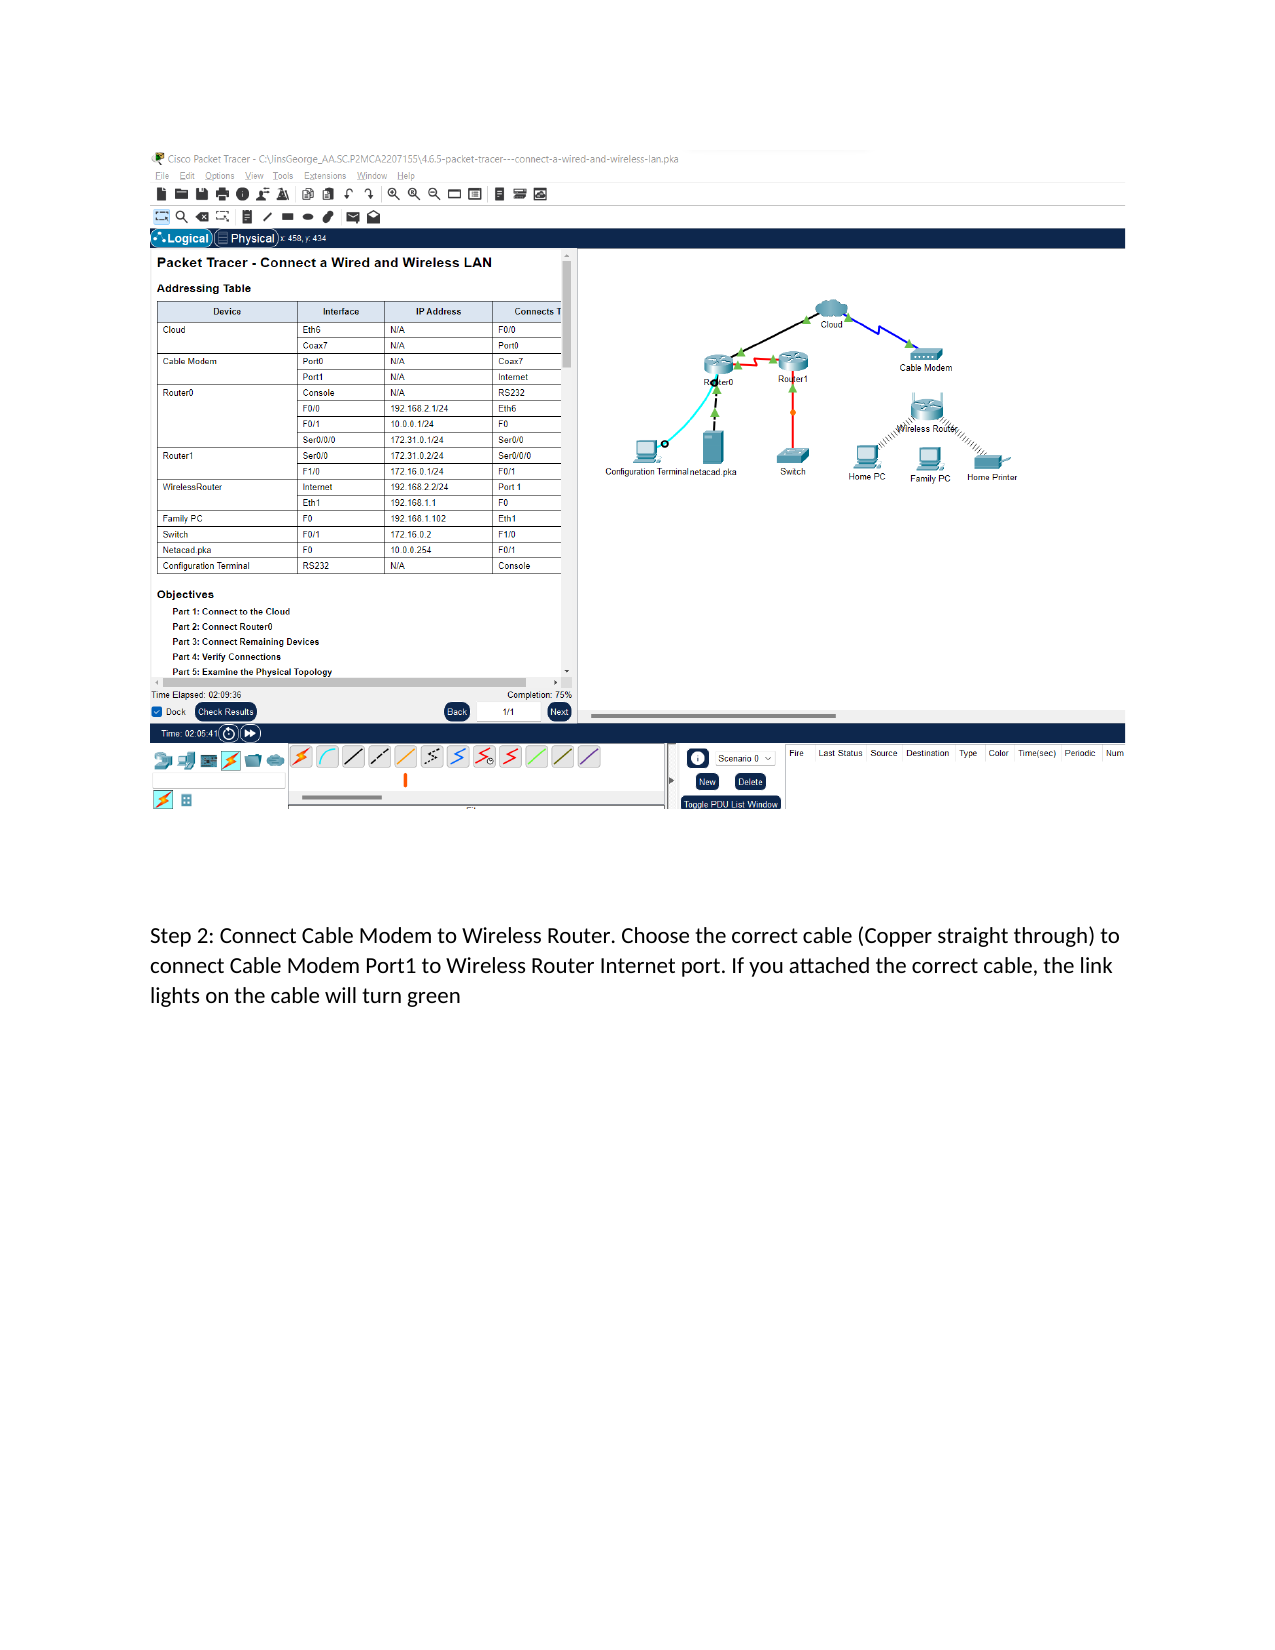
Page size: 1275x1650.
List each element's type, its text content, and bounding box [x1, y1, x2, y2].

picture [150, 150, 1125, 809]
text Step 2: Connect Cable Modem to Wireless Router. Choose the correct cable (Copper straight through) to connect Cable Modem Port1 to Wireless Router Internet port. If you attached the correct cable, the link lights on the cable will turn green [150, 921, 1125, 1009]
